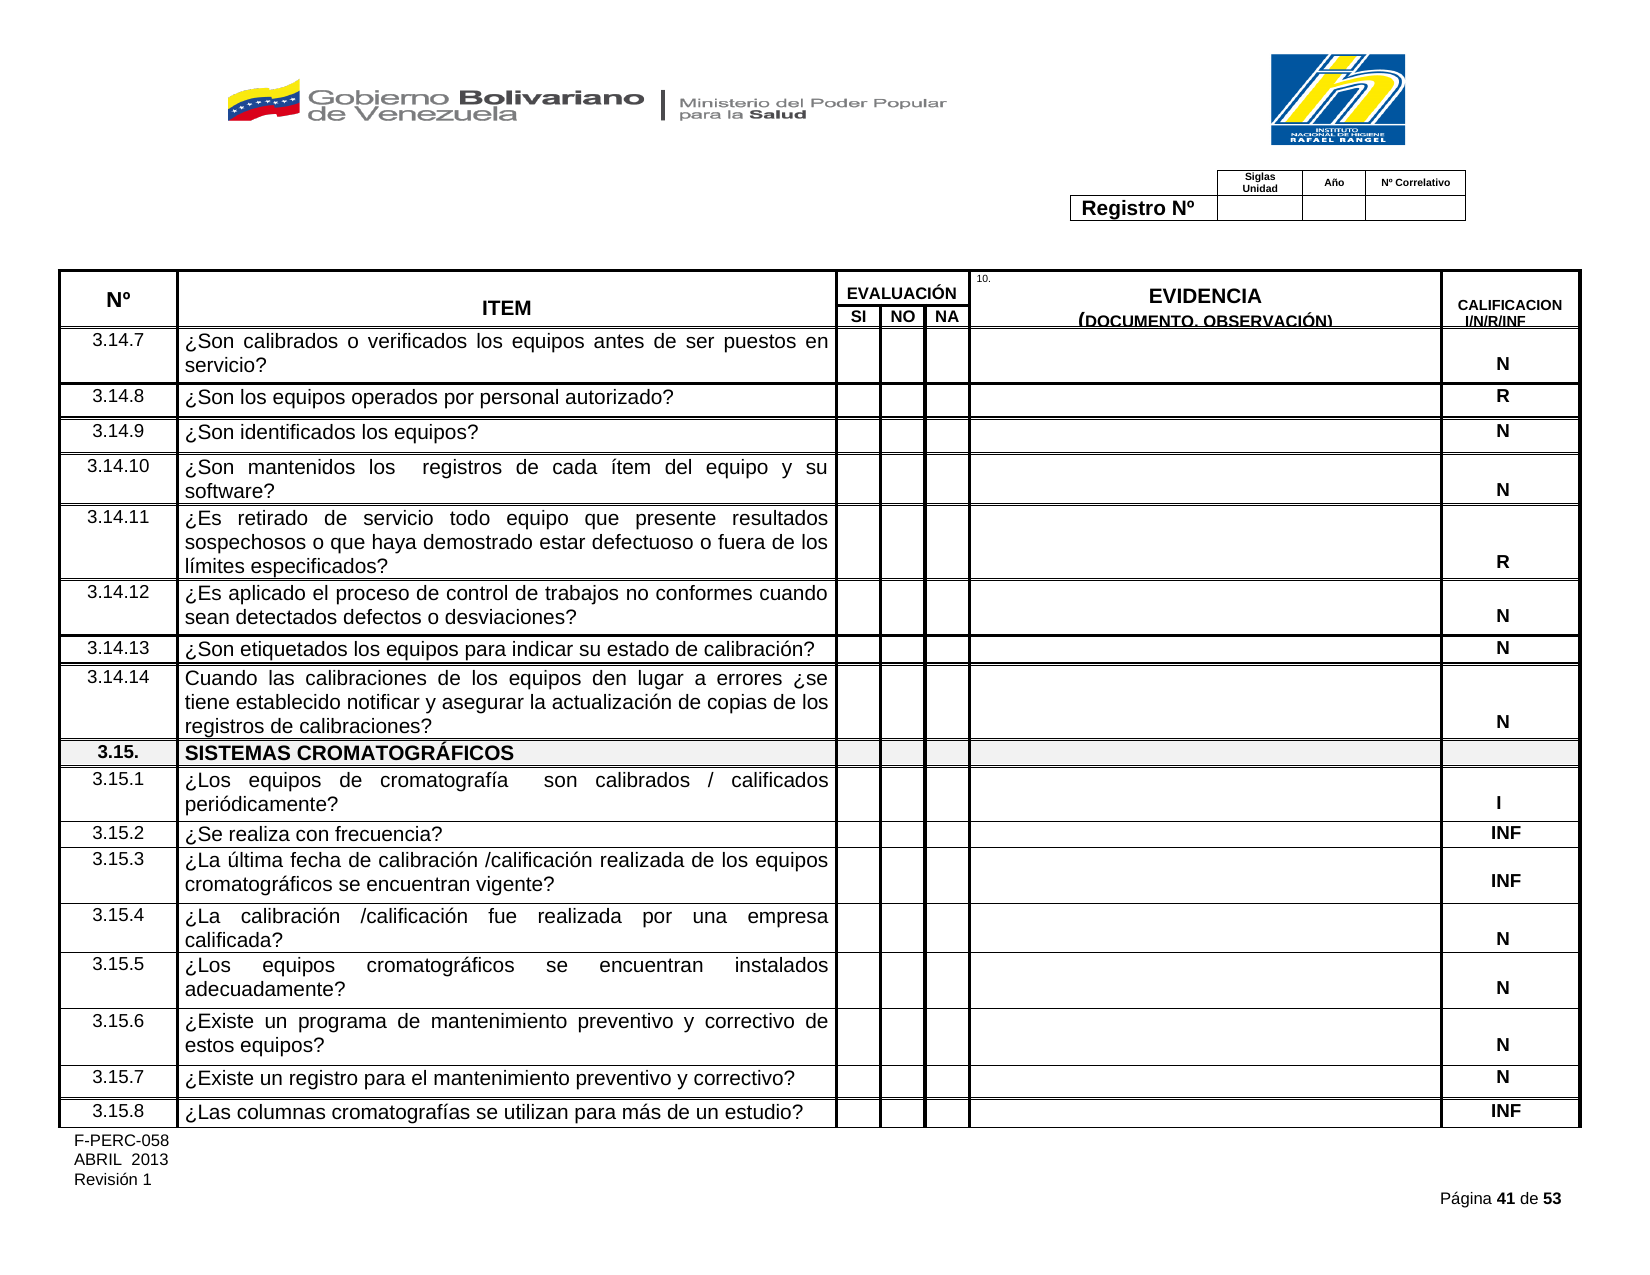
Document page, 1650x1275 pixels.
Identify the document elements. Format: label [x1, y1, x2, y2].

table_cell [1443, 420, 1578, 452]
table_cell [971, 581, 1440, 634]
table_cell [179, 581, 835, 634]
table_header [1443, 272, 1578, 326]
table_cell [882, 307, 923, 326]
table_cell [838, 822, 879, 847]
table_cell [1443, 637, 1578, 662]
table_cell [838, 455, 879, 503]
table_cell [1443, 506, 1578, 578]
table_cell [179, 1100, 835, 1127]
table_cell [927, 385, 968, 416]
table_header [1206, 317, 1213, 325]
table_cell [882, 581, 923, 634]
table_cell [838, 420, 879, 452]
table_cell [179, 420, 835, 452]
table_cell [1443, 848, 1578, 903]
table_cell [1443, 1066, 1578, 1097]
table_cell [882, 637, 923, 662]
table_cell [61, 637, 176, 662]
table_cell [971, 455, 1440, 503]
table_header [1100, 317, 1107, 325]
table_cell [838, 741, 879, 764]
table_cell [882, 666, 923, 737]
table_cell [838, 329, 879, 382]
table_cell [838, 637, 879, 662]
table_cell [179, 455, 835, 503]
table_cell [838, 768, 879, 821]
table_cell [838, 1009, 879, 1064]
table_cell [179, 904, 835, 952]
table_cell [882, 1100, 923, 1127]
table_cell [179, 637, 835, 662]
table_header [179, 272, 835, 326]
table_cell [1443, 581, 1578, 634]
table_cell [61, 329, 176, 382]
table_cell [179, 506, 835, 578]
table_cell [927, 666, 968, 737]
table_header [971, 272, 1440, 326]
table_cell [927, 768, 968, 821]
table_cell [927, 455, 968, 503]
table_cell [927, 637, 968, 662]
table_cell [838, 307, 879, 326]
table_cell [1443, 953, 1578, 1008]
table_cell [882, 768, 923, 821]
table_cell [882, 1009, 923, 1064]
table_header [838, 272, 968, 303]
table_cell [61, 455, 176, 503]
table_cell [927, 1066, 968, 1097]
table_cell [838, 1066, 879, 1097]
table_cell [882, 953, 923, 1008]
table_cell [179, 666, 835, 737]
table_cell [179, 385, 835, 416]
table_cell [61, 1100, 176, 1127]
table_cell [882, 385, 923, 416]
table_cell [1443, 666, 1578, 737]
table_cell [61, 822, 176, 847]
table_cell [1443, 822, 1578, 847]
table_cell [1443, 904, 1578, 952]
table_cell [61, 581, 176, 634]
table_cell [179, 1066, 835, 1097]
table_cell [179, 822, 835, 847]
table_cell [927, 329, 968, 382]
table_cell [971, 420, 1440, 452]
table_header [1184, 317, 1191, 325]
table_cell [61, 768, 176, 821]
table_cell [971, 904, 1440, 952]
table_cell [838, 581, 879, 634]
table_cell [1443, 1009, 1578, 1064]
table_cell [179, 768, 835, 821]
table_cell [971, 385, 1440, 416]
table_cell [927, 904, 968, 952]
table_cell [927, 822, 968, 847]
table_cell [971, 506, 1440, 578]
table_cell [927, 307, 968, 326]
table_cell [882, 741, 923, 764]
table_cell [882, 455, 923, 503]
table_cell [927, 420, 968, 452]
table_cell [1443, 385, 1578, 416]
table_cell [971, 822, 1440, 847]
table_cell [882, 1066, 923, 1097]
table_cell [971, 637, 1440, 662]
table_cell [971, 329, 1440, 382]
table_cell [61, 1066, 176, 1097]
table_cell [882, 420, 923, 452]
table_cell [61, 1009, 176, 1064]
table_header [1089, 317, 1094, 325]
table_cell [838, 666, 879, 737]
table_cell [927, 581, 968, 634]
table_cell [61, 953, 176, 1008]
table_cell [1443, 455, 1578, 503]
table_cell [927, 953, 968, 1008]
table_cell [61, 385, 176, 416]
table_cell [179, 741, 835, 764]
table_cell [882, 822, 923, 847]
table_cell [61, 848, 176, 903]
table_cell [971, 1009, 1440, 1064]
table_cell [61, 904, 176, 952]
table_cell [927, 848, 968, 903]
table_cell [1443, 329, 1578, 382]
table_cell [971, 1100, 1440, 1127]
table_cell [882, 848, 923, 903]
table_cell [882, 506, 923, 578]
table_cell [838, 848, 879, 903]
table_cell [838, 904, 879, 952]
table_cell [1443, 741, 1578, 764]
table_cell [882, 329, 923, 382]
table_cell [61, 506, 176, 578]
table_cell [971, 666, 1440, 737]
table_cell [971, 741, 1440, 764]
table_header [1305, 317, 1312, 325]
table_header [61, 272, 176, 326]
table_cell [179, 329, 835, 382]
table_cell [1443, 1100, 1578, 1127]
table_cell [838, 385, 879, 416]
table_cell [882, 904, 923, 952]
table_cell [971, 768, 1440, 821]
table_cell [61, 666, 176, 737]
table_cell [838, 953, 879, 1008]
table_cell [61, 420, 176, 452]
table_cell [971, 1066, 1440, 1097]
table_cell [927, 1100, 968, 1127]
picture [228, 53, 1407, 146]
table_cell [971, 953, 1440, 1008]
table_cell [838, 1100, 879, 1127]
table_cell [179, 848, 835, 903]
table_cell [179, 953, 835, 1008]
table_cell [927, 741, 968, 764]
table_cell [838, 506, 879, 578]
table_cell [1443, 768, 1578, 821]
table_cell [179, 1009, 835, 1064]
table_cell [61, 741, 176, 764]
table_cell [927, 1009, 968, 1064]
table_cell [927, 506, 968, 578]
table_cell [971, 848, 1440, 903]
